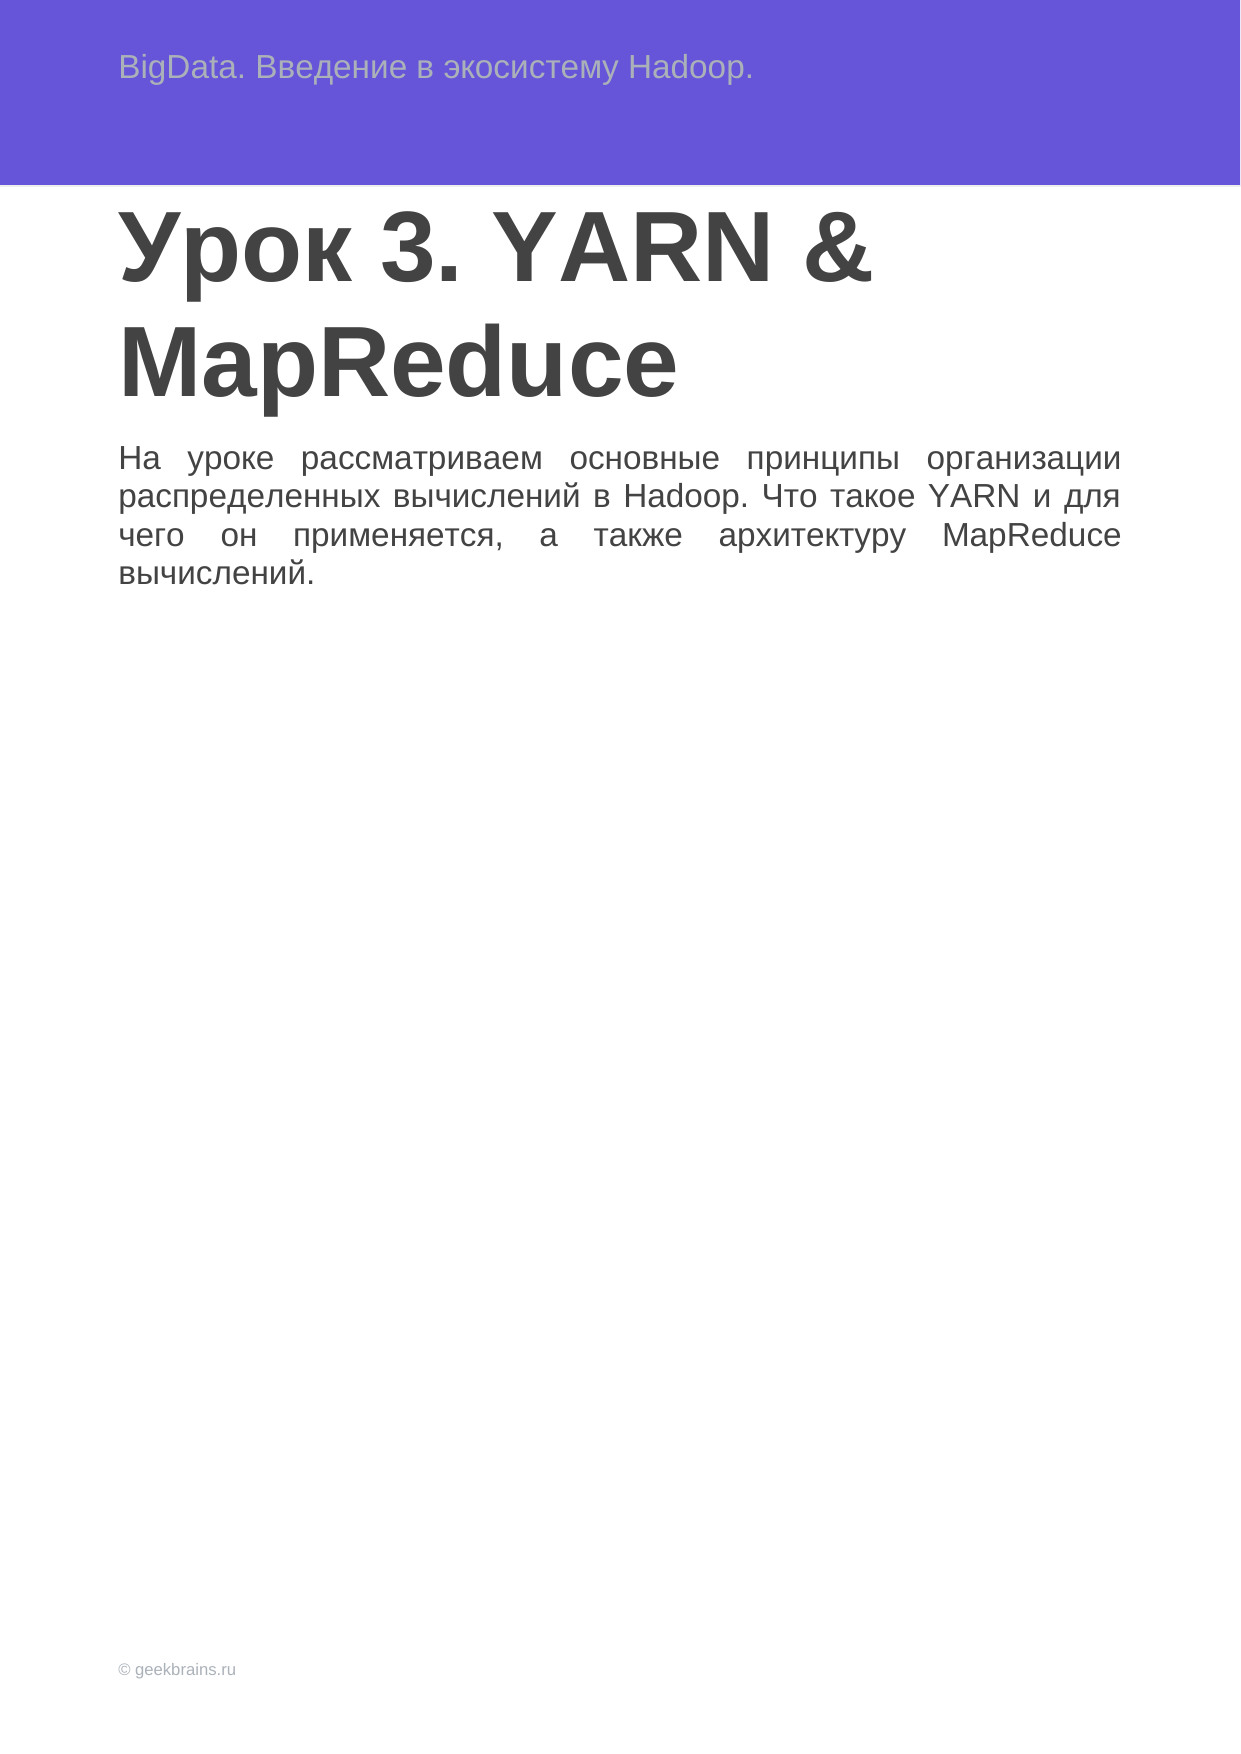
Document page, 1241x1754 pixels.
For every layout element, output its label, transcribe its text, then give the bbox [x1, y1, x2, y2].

subtitle На уроке рассматриваем основные принципы организации распределенных вычислений в Hadoop. Что такое YARN и для чего он применяется, а также архитектуру MapReduce вычислений. [118, 438, 1122, 592]
title Урок 3. YARN & MapReduce [118, 140, 1122, 417]
